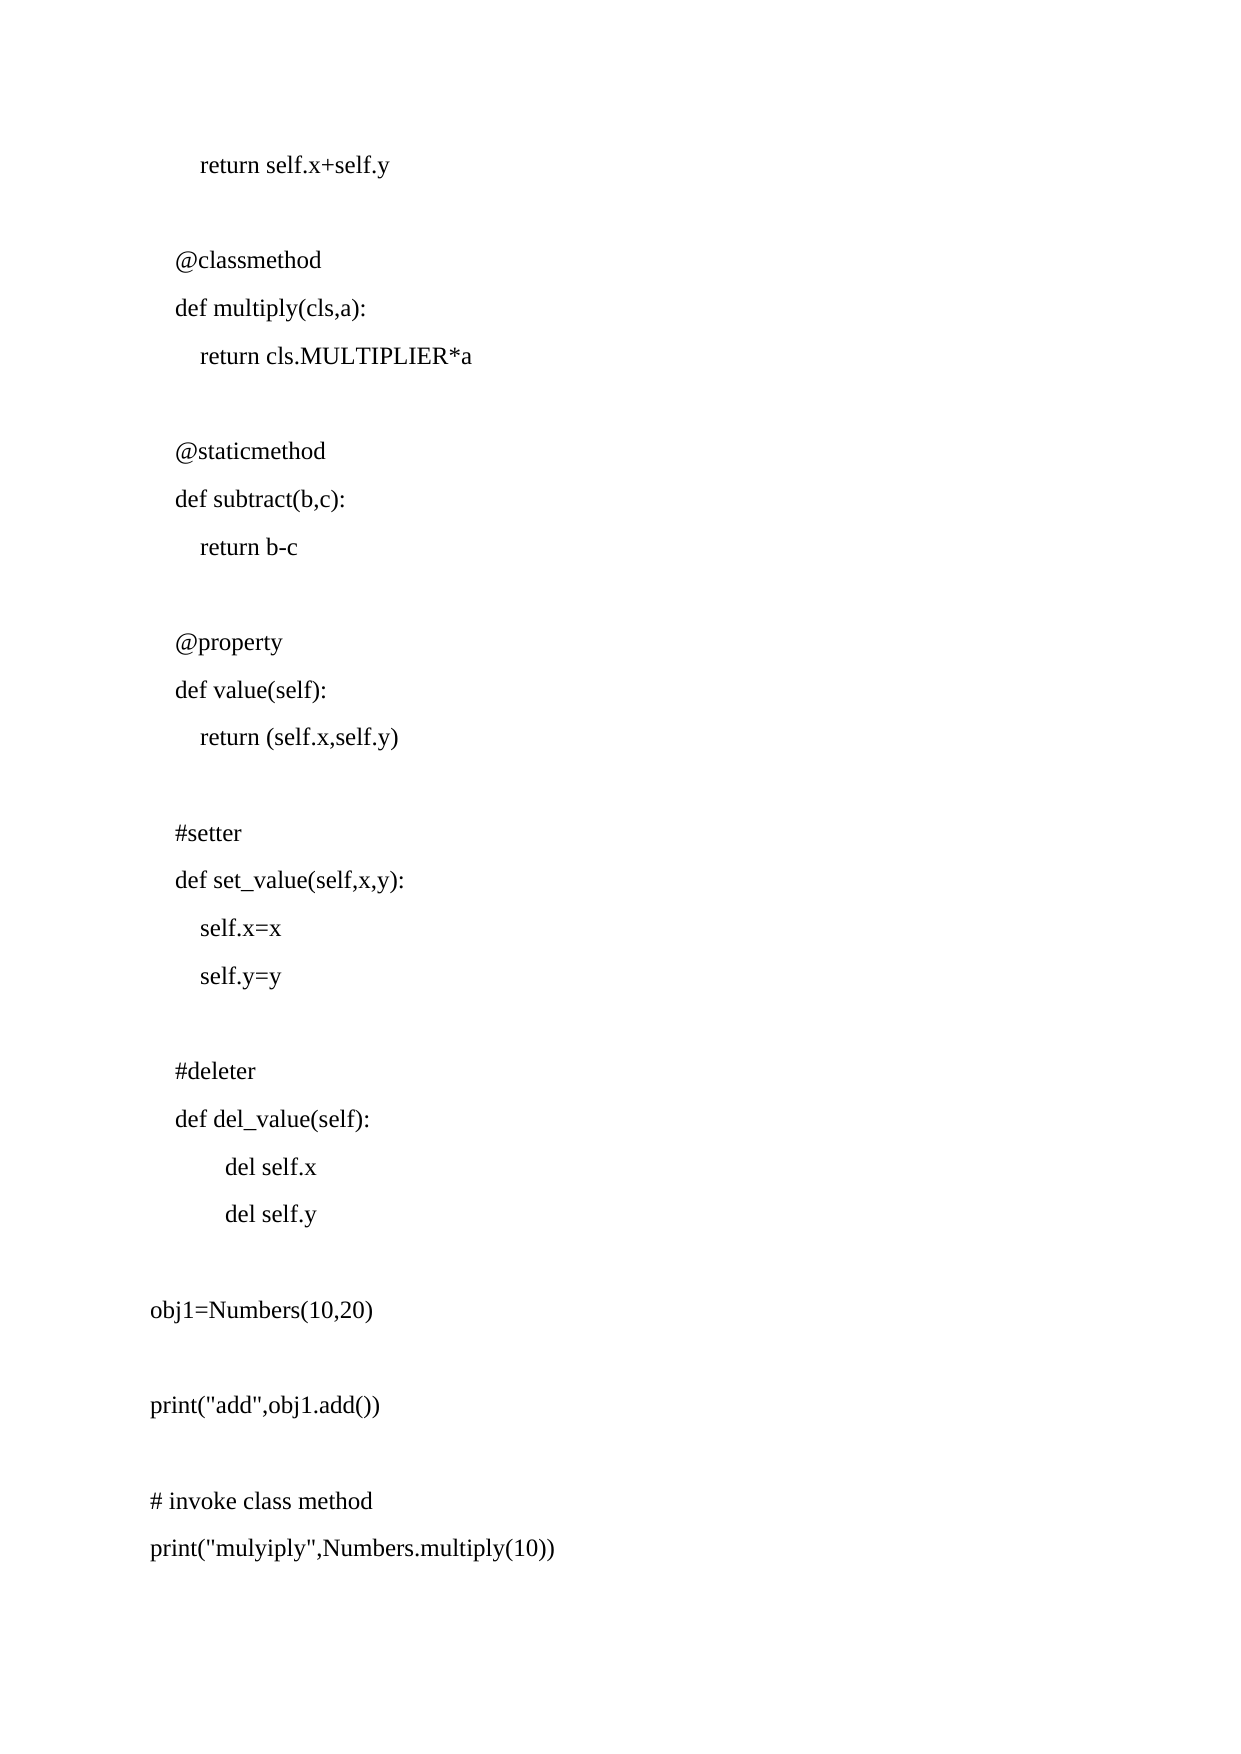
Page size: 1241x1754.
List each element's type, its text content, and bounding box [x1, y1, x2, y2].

text def del_value(self): [150, 1104, 1090, 1133]
text return cls.MULTIPLIER*a [150, 341, 1090, 369]
text print("mulyiply",Numbers.multiply(10)) [150, 1533, 1090, 1562]
text del self.x [150, 1152, 1090, 1181]
text self.y=y [150, 961, 1090, 990]
text del self.y [150, 1199, 1090, 1228]
text obj1=Numbers(10,20) [150, 1295, 1090, 1324]
text def value(self): [150, 675, 1090, 703]
text def set_value(self,x,y): [150, 866, 1090, 894]
text #setter [150, 818, 1090, 847]
text return (self.x,self.y) [150, 722, 1090, 751]
text def multiply(cls,a): [150, 293, 1090, 322]
text @property [150, 627, 1090, 656]
text return self.x+self.y [150, 150, 1090, 179]
text # invoke class method [150, 1486, 1090, 1514]
text @classmethod [150, 245, 1090, 274]
text return b-c [150, 532, 1090, 560]
text self.x=x [150, 913, 1090, 942]
text #deleter [150, 1056, 1090, 1085]
text @staticmethod [150, 436, 1090, 465]
text print("add",obj1.add()) [150, 1390, 1090, 1419]
text def subtract(b,c): [150, 484, 1090, 513]
